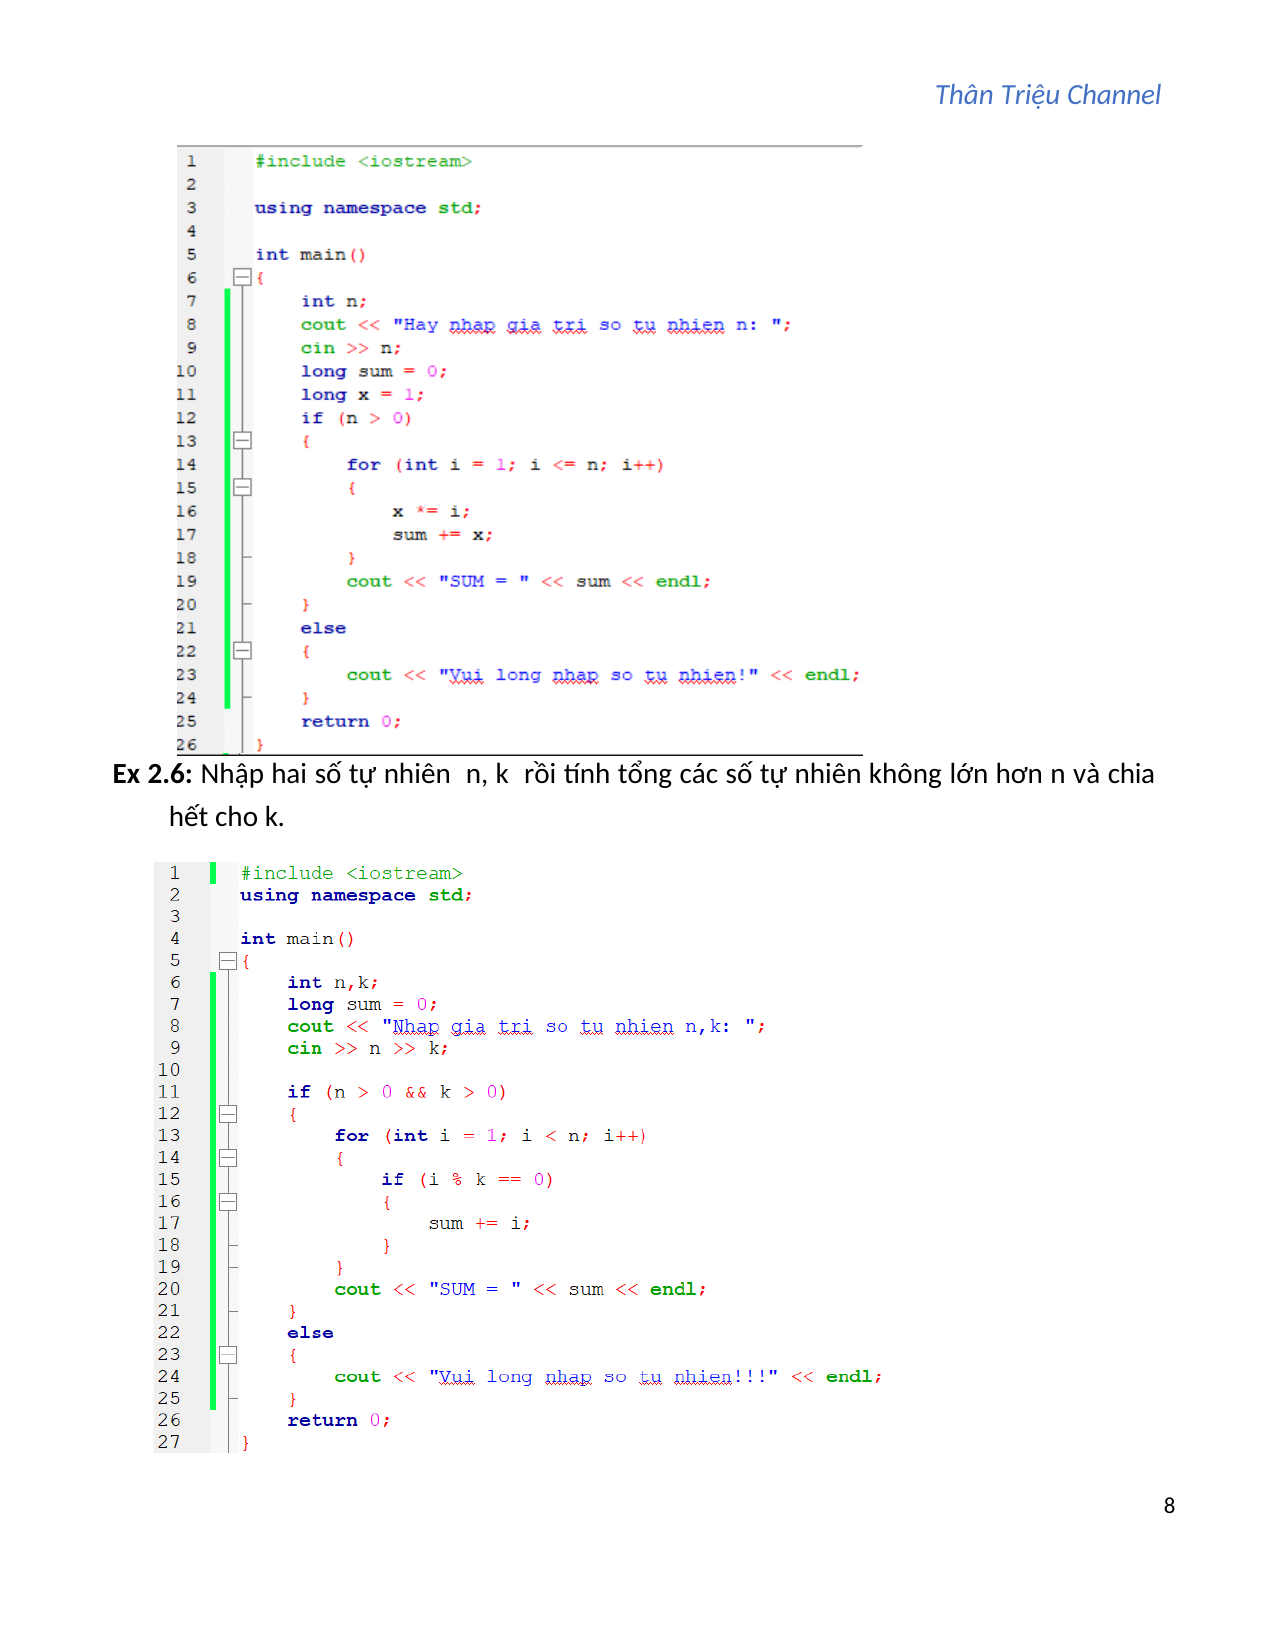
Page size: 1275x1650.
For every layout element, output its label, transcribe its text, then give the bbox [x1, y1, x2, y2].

picture [177, 145, 863, 756]
text Ex 2.6: Nhập hai số tự nhiên n, k rồi tính tổng các số tự nhiên không lớn hơn n và chia [112, 755, 1175, 791]
picture [153, 862, 888, 1453]
text hết cho k. [169, 798, 1175, 834]
